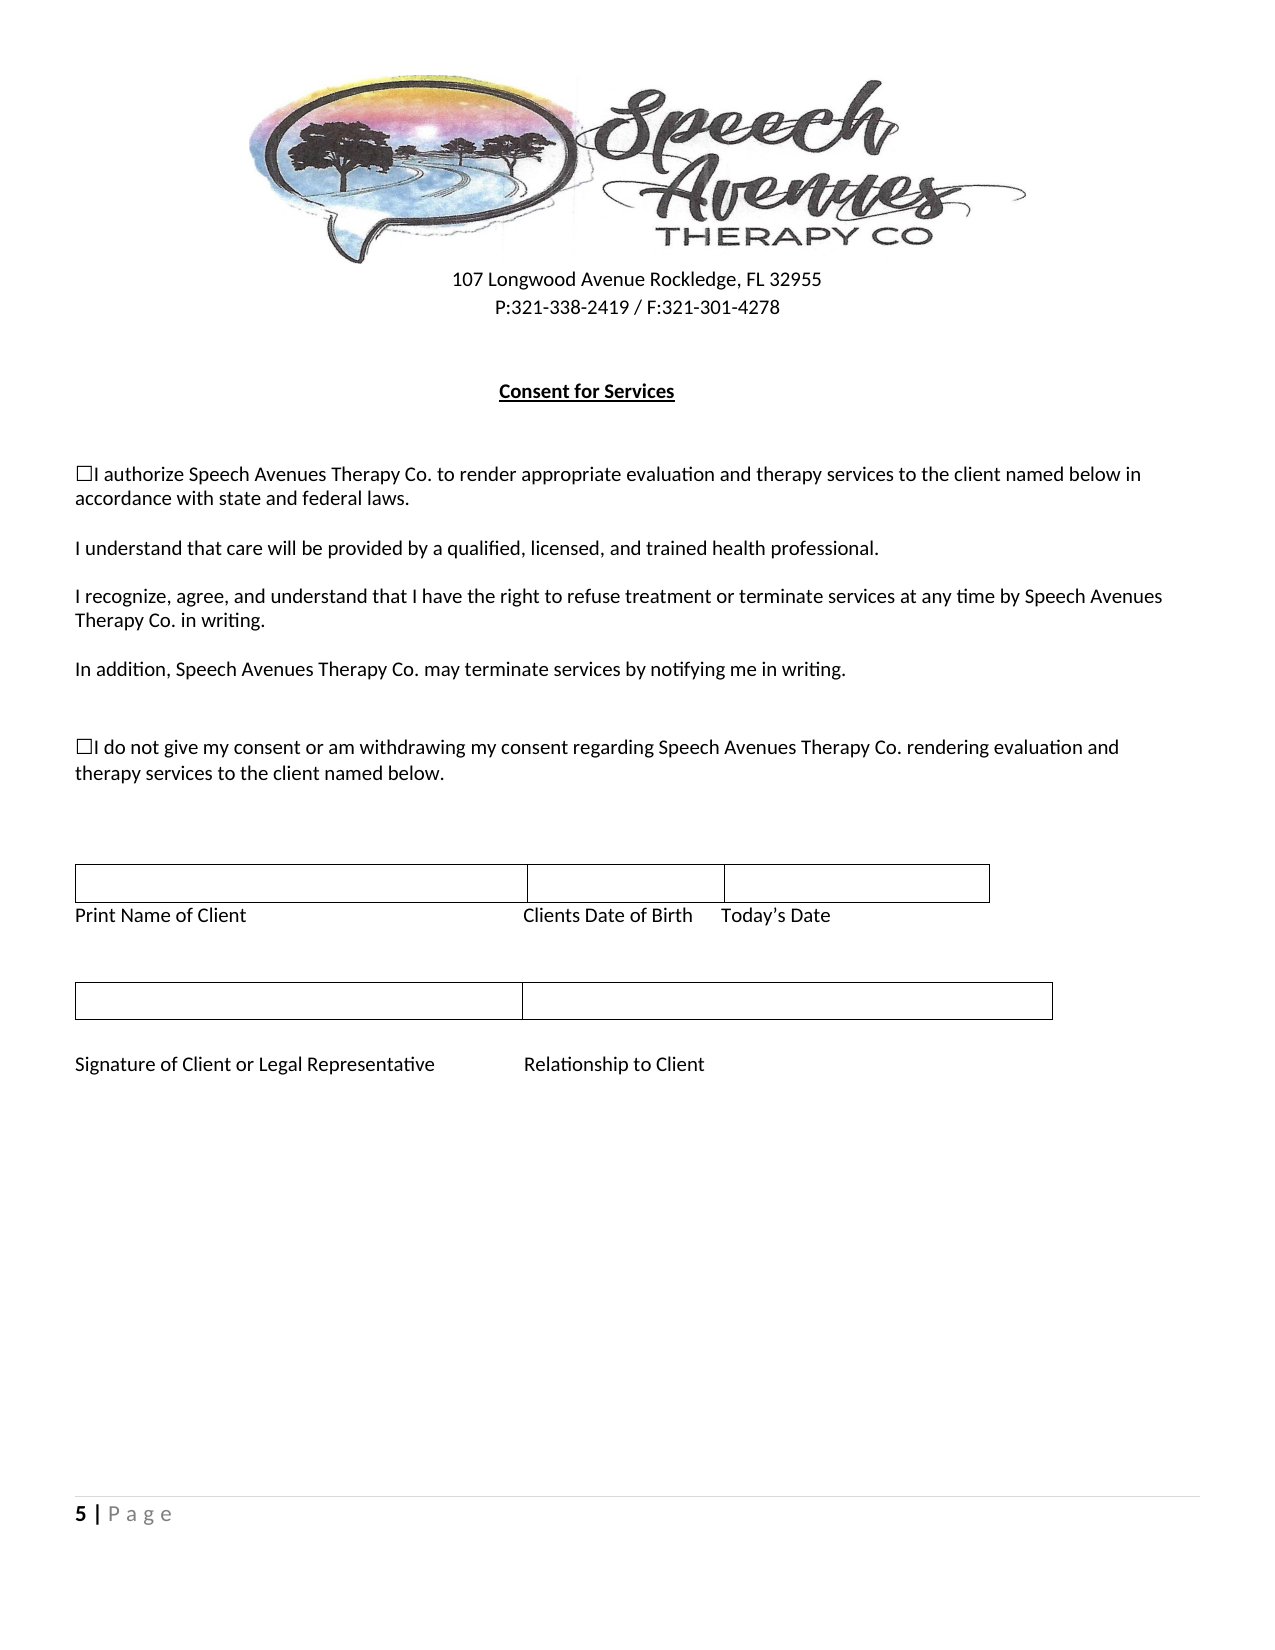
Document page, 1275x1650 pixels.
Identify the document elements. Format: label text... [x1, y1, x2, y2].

text 107 Longwood Avenue Rockledge, FL 32955 [74, 266, 1200, 292]
text I understand that care will be provided by a qualified, licensed, and trained health professional. [75, 536, 1199, 560]
picture [249, 75, 1026, 264]
text I recognize, agree, and understand that I have the right to refuse treatment or terminate services at any time by Speech Avenues Therapy Co. in writing. [75, 585, 1199, 632]
text Print Name of Client Clients Date of Birth Today’s Date [75, 902, 1200, 927]
text Signature of Client or Legal Representative Relationship to Client [75, 1051, 1200, 1076]
text I do not give my consent or am withdrawing my consent regarding Speech Avenues Therapy Co. rendering evaluation and therapy services to the client named below. [75, 732, 1182, 786]
subtitle Consent for Services [75, 379, 1018, 404]
text I authorize Speech Avenues Therapy Co. to render appropriate evaluation and therapy services to the client named below in accordance with state and federal laws. [75, 461, 1199, 511]
text In addition, Speech Avenues Therapy Co. may terminate services by notifying me in writing. [75, 658, 1199, 681]
text P:321-338-2419 / F:321-301-4278 [75, 294, 1200, 320]
